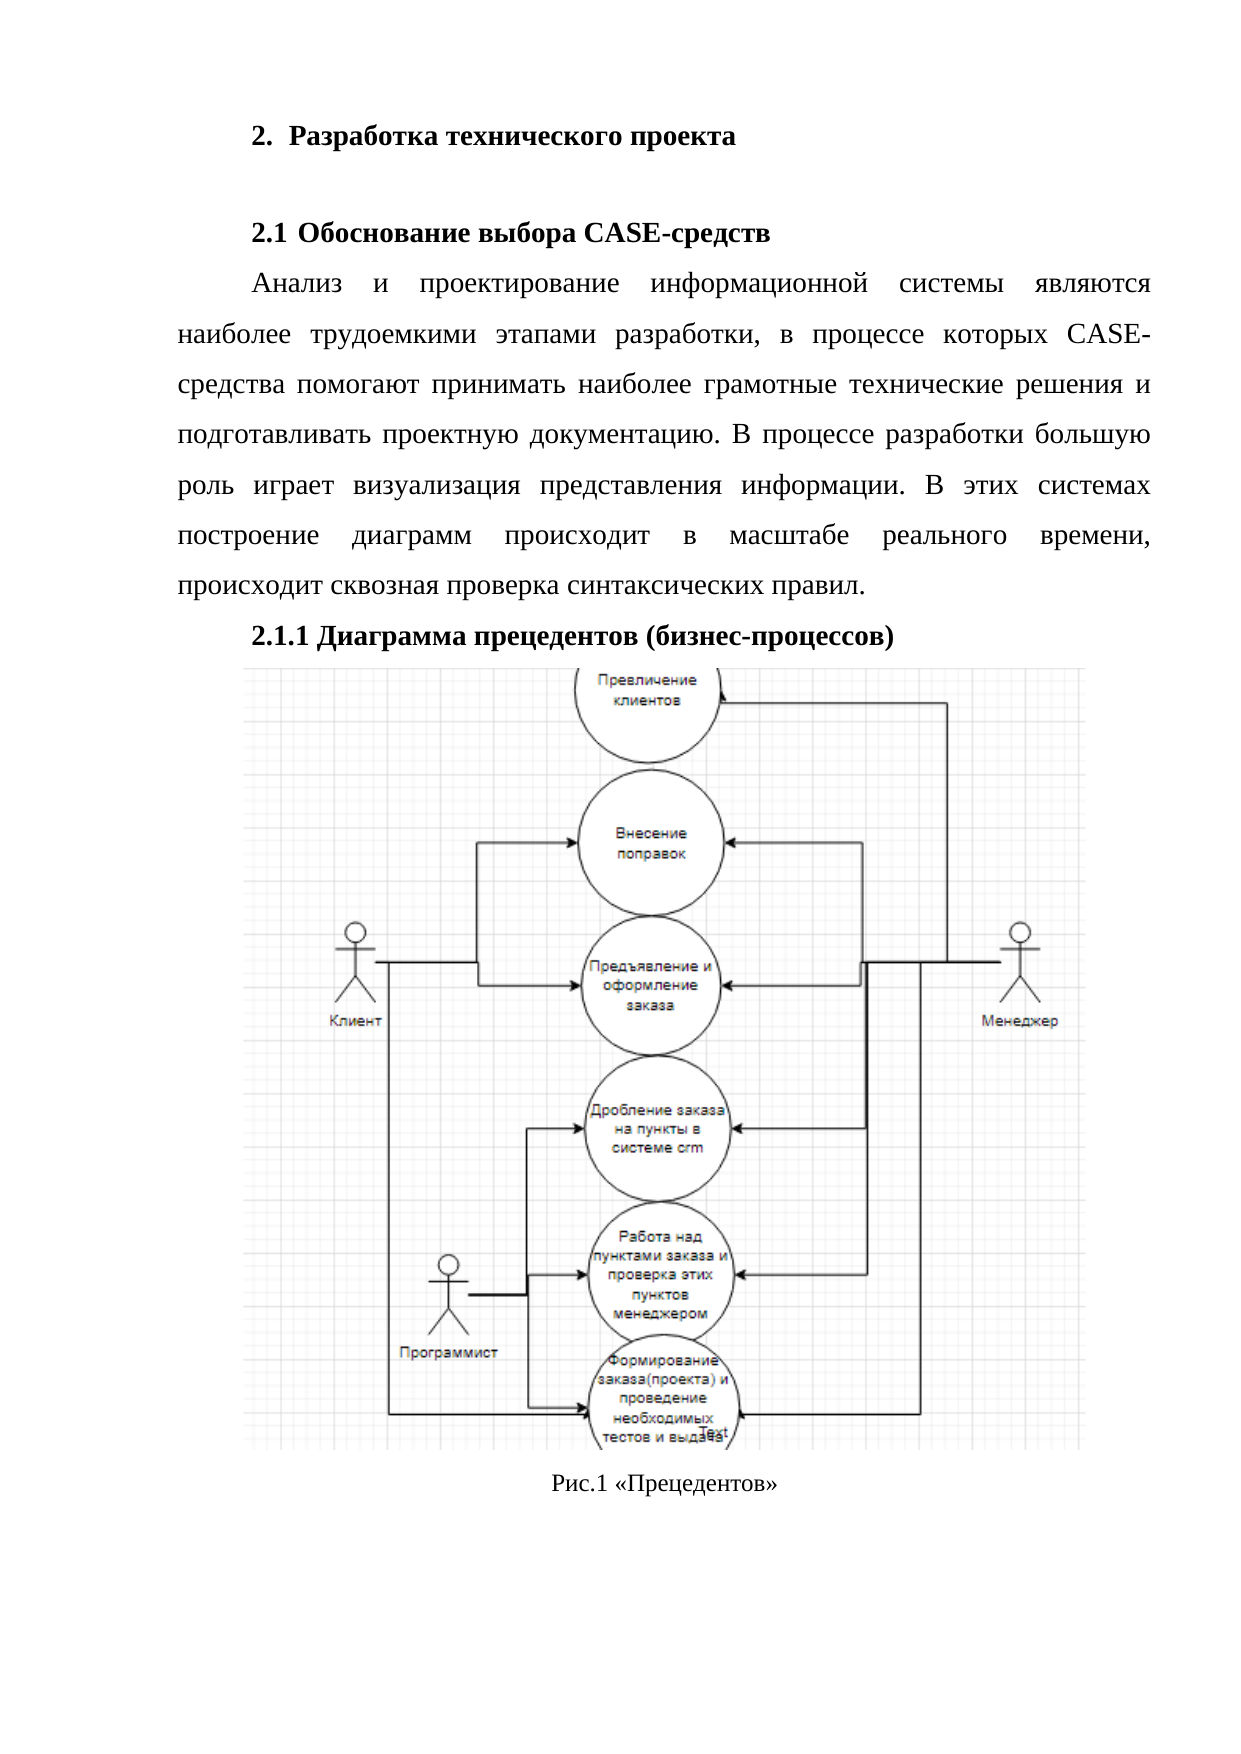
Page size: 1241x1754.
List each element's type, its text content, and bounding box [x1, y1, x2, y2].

text Анализ и проектирование информационной системы являются наиболее трудоемкими этапами разработки, в процессе которых CASE-средства помогают принимать наиболее грамотные технические решения и подготавливать проектную документацию. В процессе разработки большую роль играет визуализация представления информации. В этих системах построение диаграмм происходит в масштабе реального времени, происходит сквозная проверка синтаксических правил. [177, 266, 1152, 601]
subtitle Разработка технического проекта [251, 118, 1152, 152]
subtitle 2.1.1 Диаграмма прецедентов (бизнес-процессов) [177, 618, 1152, 651]
picture [243, 668, 1086, 1450]
text Рис.1 «Прецедентов» [177, 1468, 1152, 1497]
subtitle Обоснование выбора CASE-средств [251, 215, 1152, 249]
